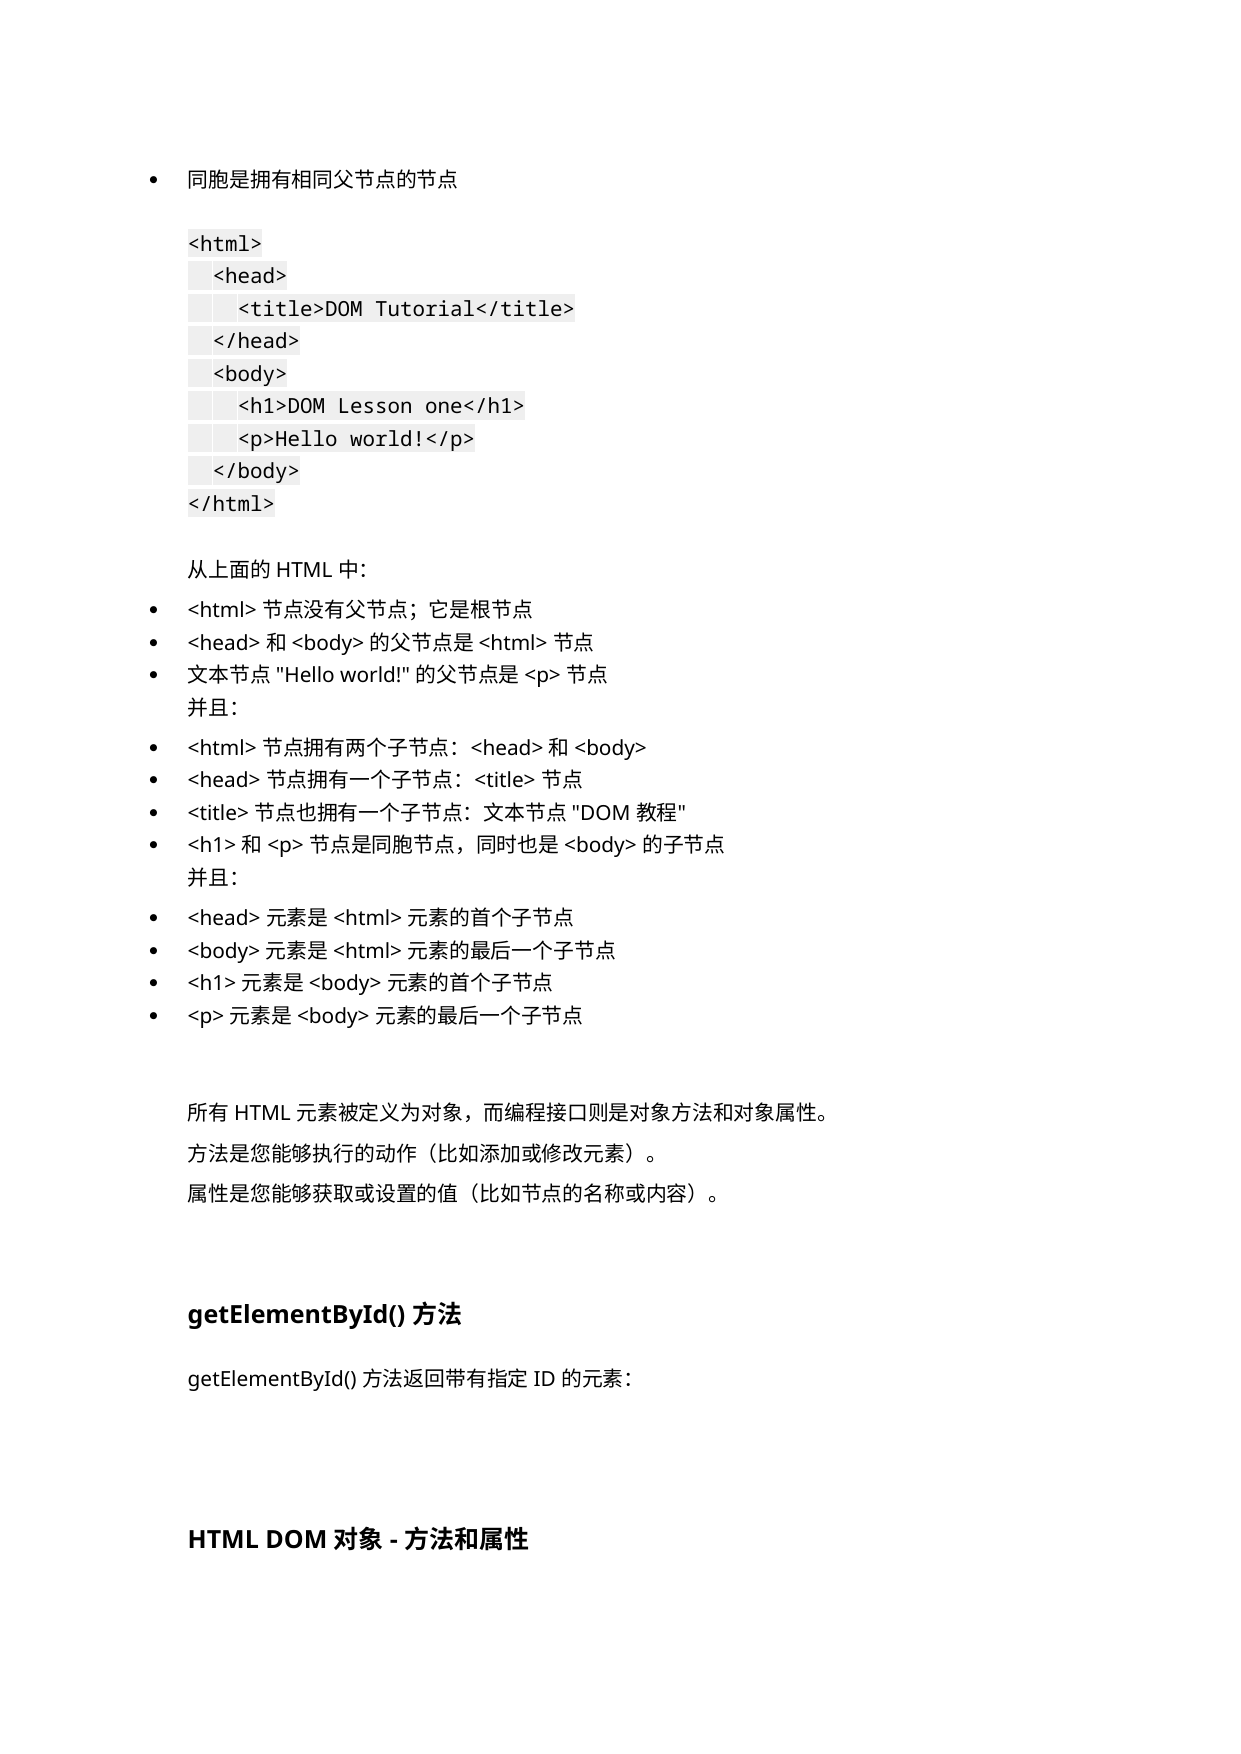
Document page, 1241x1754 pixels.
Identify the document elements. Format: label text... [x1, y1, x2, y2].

list <body> 元素是 <html> 元素的最后一个子节点 [150, 933, 1053, 965]
list 文本节点 "Hello world!" 的父节点是 <p> 节点 [150, 657, 1053, 690]
text 从上面的 HTML 中： [187, 552, 1053, 584]
list <h1> 元素是 <body> 元素的首个子节点 [150, 965, 1053, 998]
text 并且： [187, 860, 1053, 893]
text 属性是您能够获取或设置的值（比如节点的名称或内容）。 [187, 1176, 1053, 1208]
list <h1> 和 <p> 节点是同胞节点，同时也是 <body> 的子节点 [150, 828, 1053, 860]
list <title> 节点也拥有一个子节点：文本节点 "DOM 教程" [150, 795, 1053, 828]
list 同胞是拥有相同父节点的节点 [150, 162, 1053, 194]
text <html> <head> <title>DOM Tutorial</title> </head> <body> <h1>DOM Lesson one</h1> <p>Hello world!</p> </body> </html> [187, 227, 1053, 519]
list <head> 元素是 <html> 元素的首个子节点 [150, 900, 1053, 933]
subtitle getElementById() 方法 [187, 1280, 1053, 1345]
list <html> 节点没有父节点；它是根节点 [150, 592, 1053, 625]
list <html> 节点拥有两个子节点：<head> 和 <body> [150, 730, 1053, 763]
text HTML DOM 对象 - 方法和属性 [187, 1505, 1053, 1570]
list <p> 元素是 <body> 元素的最后一个子节点 [150, 998, 1053, 1030]
text 方法是您能够执行的动作（比如添加或修改元素）。 [187, 1136, 1053, 1168]
list <head> 和 <body> 的父节点是 <html> 节点 [150, 625, 1053, 657]
text getElementById() 方法返回带有指定 ID 的元素： [187, 1361, 1053, 1393]
text 所有 HTML 元素被定义为对象，而编程接口则是对象方法和对象属性。 [187, 1095, 1053, 1128]
text 并且： [187, 690, 1053, 722]
list <head> 节点拥有一个子节点：<title> 节点 [150, 763, 1053, 795]
